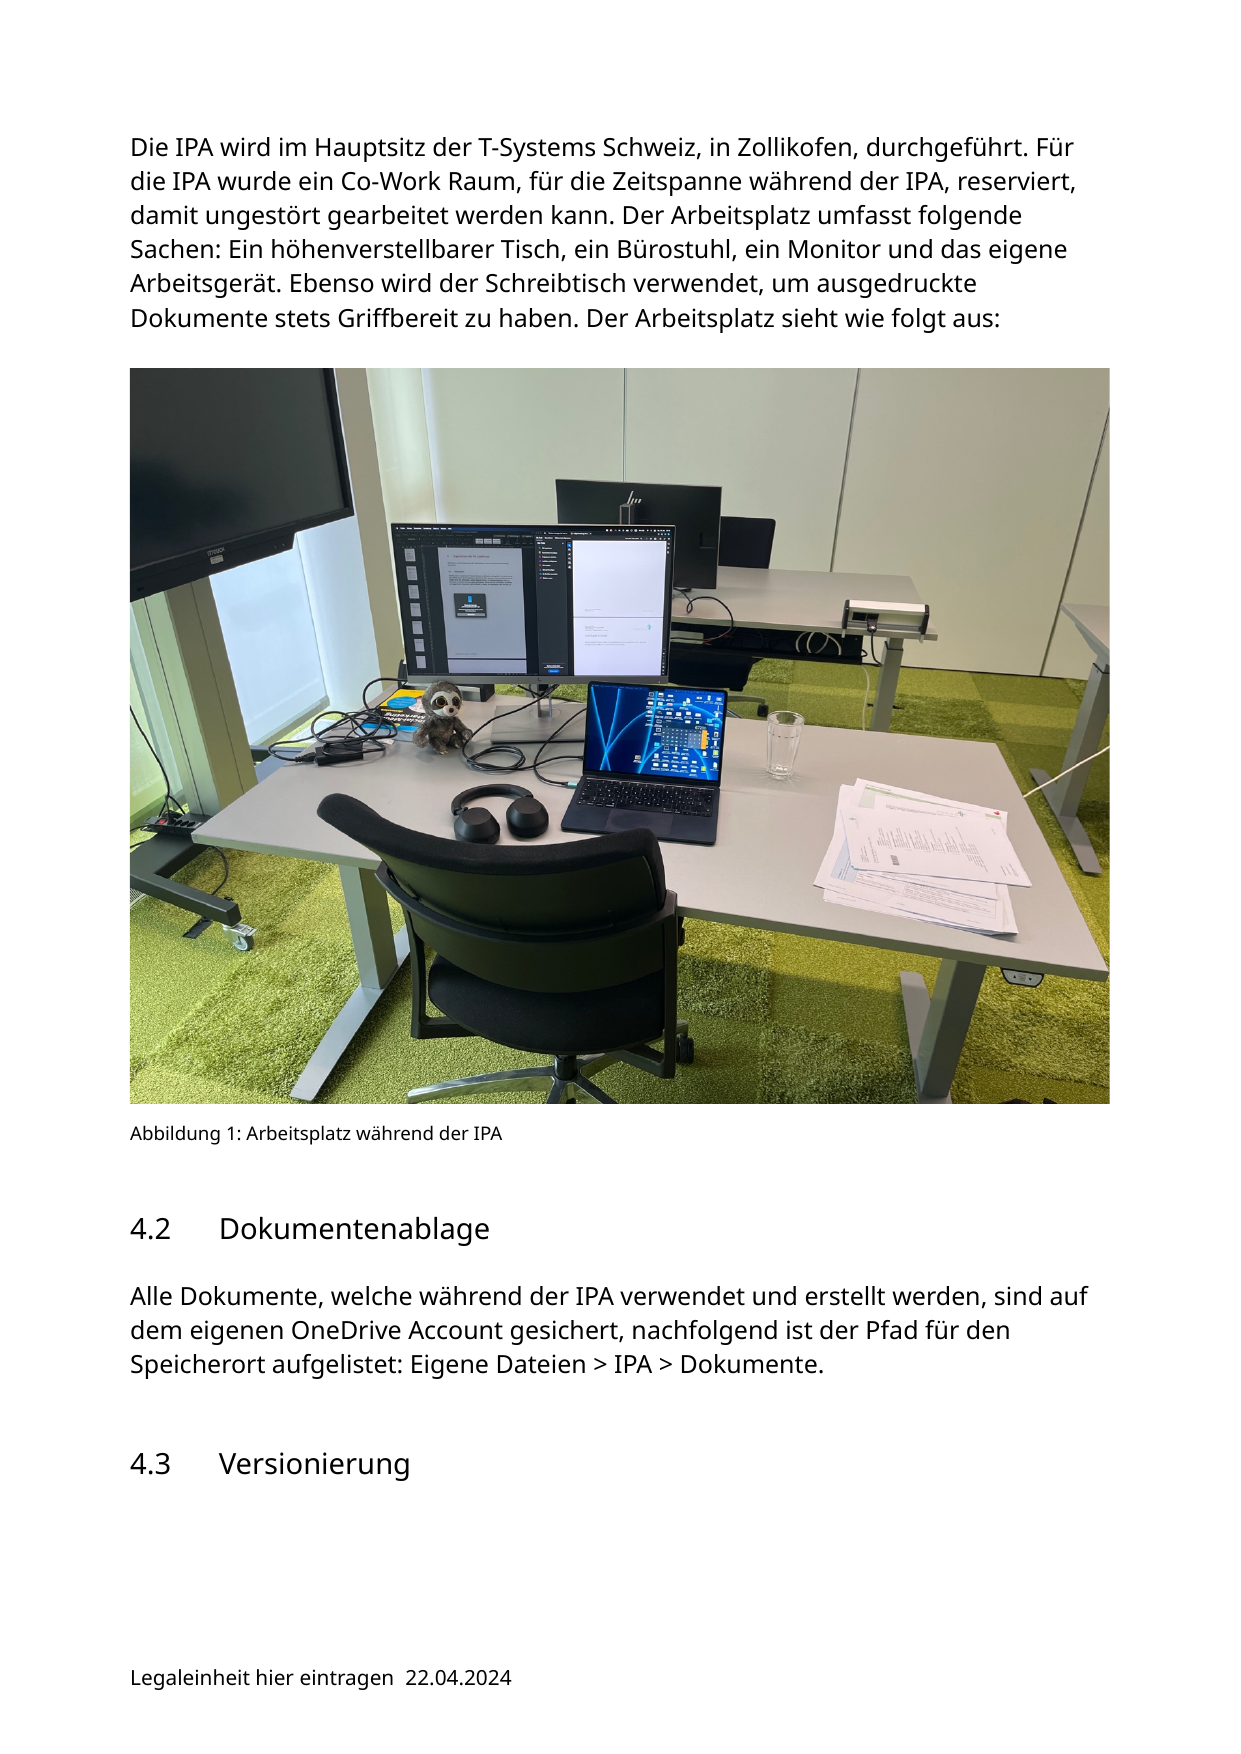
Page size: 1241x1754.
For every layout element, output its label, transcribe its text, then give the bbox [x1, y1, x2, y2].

picture [129, 368, 1110, 1104]
subtitle Versionierung [130, 1443, 1110, 1483]
text Alle Dokumente, welche während der IPA verwendet und erstellt werden, sind auf dem eigenen OneDrive Account gesichert, nachfolgend ist der Pfad für den Speicherort aufgelistet: Eigene Dateien > IPA > Dokumente. [130, 1279, 1110, 1381]
text Abbildung 1: Arbeitsplatz während der IPA [130, 1120, 1110, 1145]
subtitle Dokumentenablage [130, 1208, 1110, 1248]
text Die IPA wird im Hauptsitz der T-Systems Schweiz, in Zollikofen, durchgeführt. Für die IPA wurde ein Co-Work Raum, für die Zeitspanne während der IPA, reserviert, damit ungestört gearbeitet werden kann. Der Arbeitsplatz umfasst folgende Sachen: Ein höhenverstellbarer Tisch, ein Bürostuhl, ein Monitor und das eigene Arbeitsgerät. Ebenso wird der Schreibtisch verwendet, um ausgedruckte Dokumente stets Griffbereit zu haben. Der Arbeitsplatz sieht wie folgt aus: [130, 130, 1110, 368]
